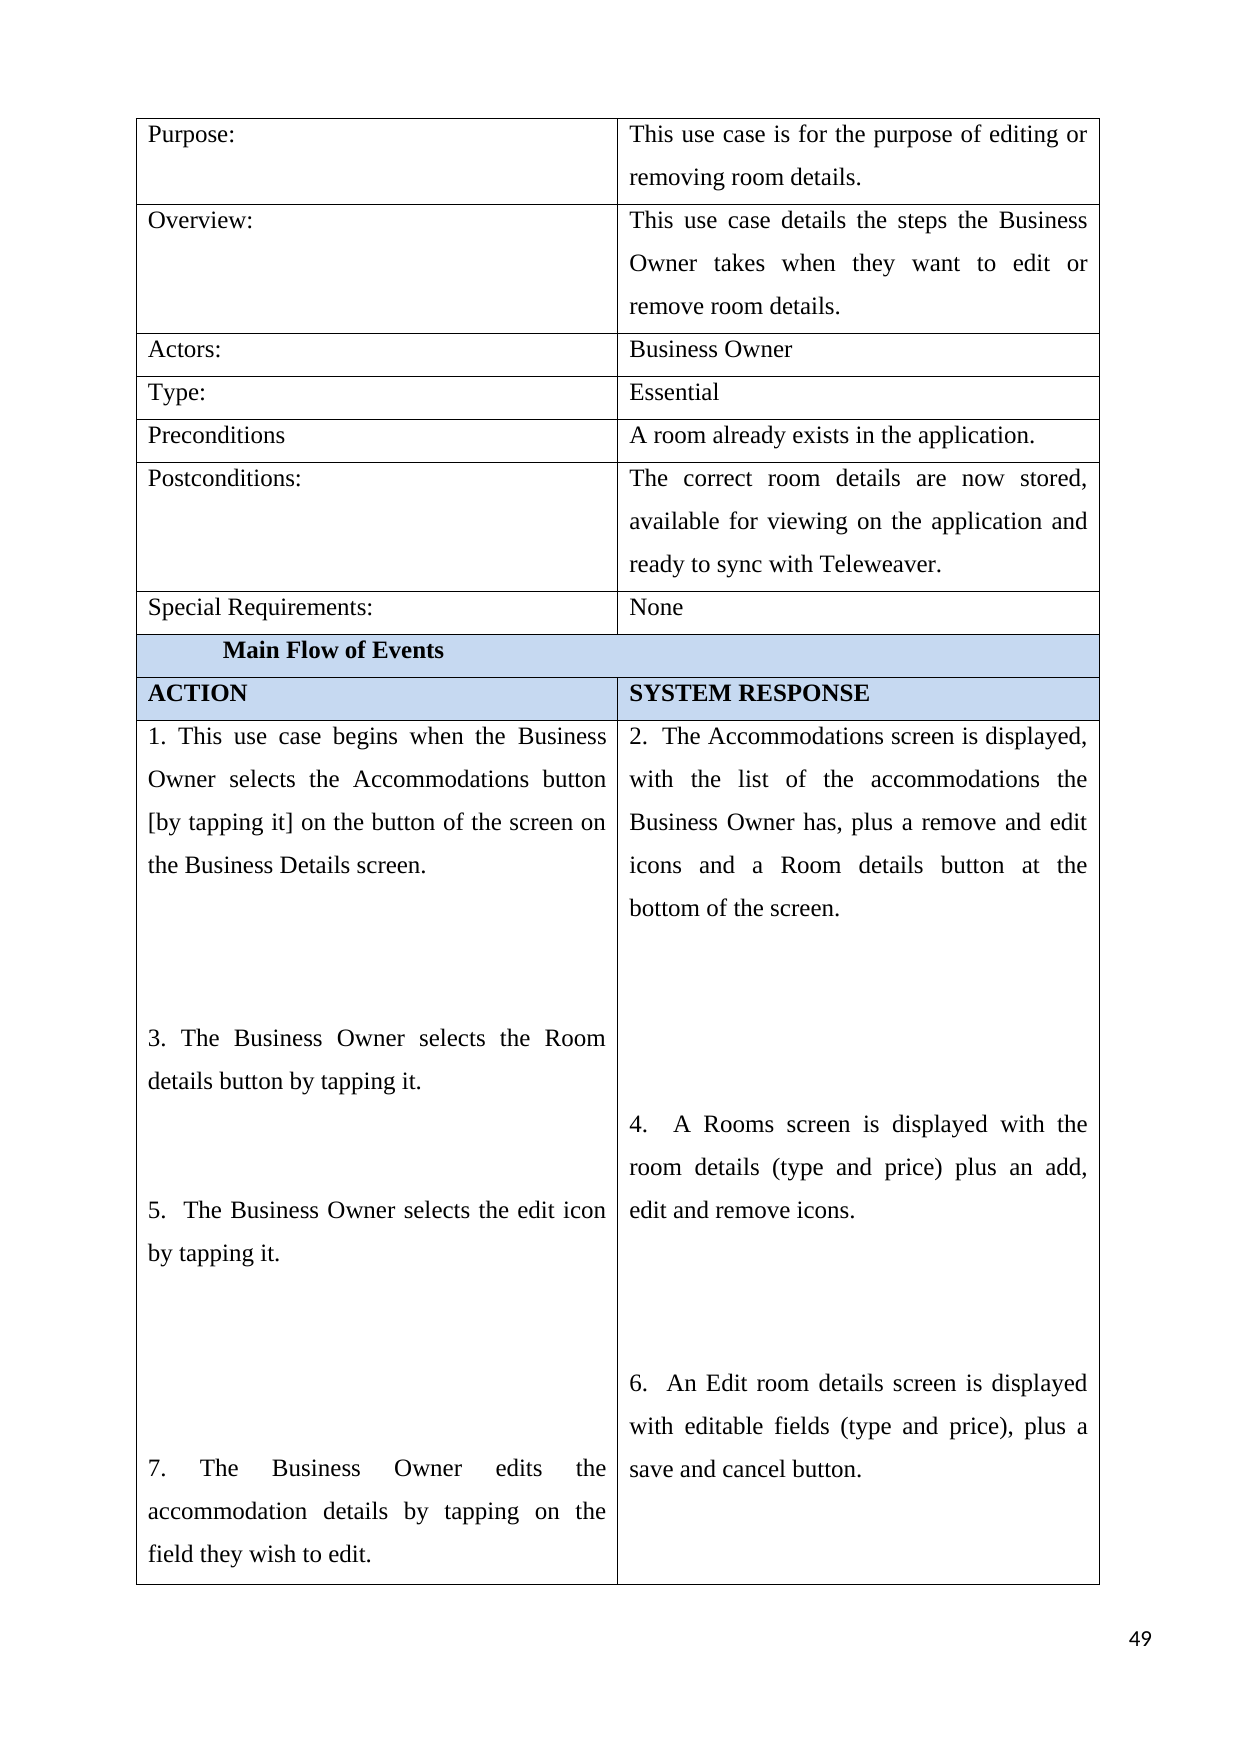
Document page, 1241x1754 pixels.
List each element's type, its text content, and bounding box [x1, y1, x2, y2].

table_cell Business Owner [618, 334, 1099, 376]
table_cell Main Flow of Events [137, 635, 1099, 677]
table_cell Type: [137, 377, 617, 419]
table_cell SYSTEM RESPONSE [618, 678, 1099, 720]
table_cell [137, 721, 617, 1583]
table_cell This use case is for the purpose of editing or removing room details. [618, 119, 1099, 204]
table_cell None [618, 592, 1099, 634]
table_cell Purpose: [137, 119, 617, 204]
table_cell Preconditions [137, 420, 617, 462]
table_cell Postconditions: [137, 463, 617, 591]
table_cell ACTION [137, 678, 617, 720]
table_cell This use case details the steps the Business Owner takes when they want to edit or remove room details. [618, 205, 1099, 333]
table_cell Actors: [137, 334, 617, 376]
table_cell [618, 721, 1099, 1583]
table_cell Overview: [137, 205, 617, 333]
table_cell A room already exists in the application. [618, 420, 1099, 462]
table_cell Special Requirements: [137, 592, 617, 634]
table_cell The correct room details are now stored, available for viewing on the application and ready to sync with Teleweaver. [618, 463, 1099, 591]
table_cell Essential [618, 377, 1099, 419]
